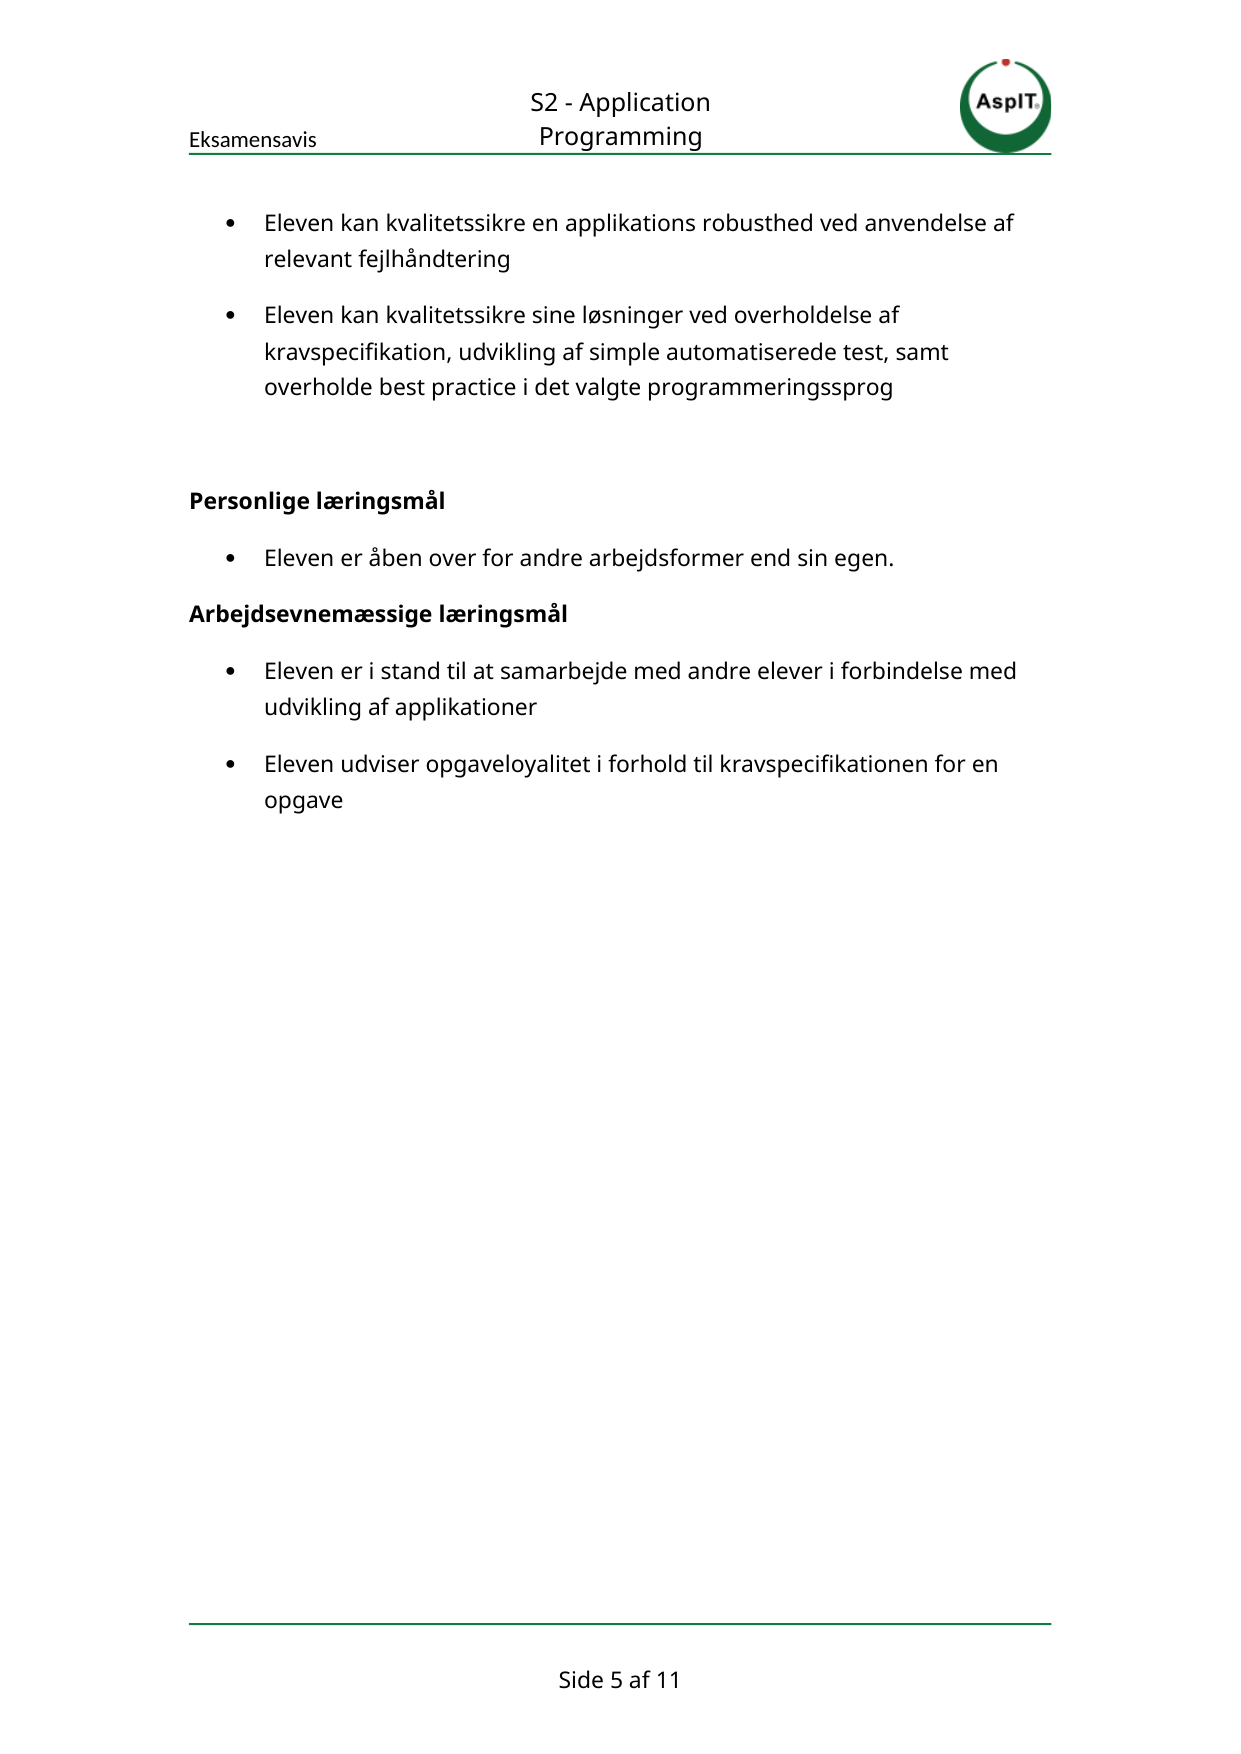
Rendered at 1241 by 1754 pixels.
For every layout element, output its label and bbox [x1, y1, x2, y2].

picture [960, 59, 1052, 153]
